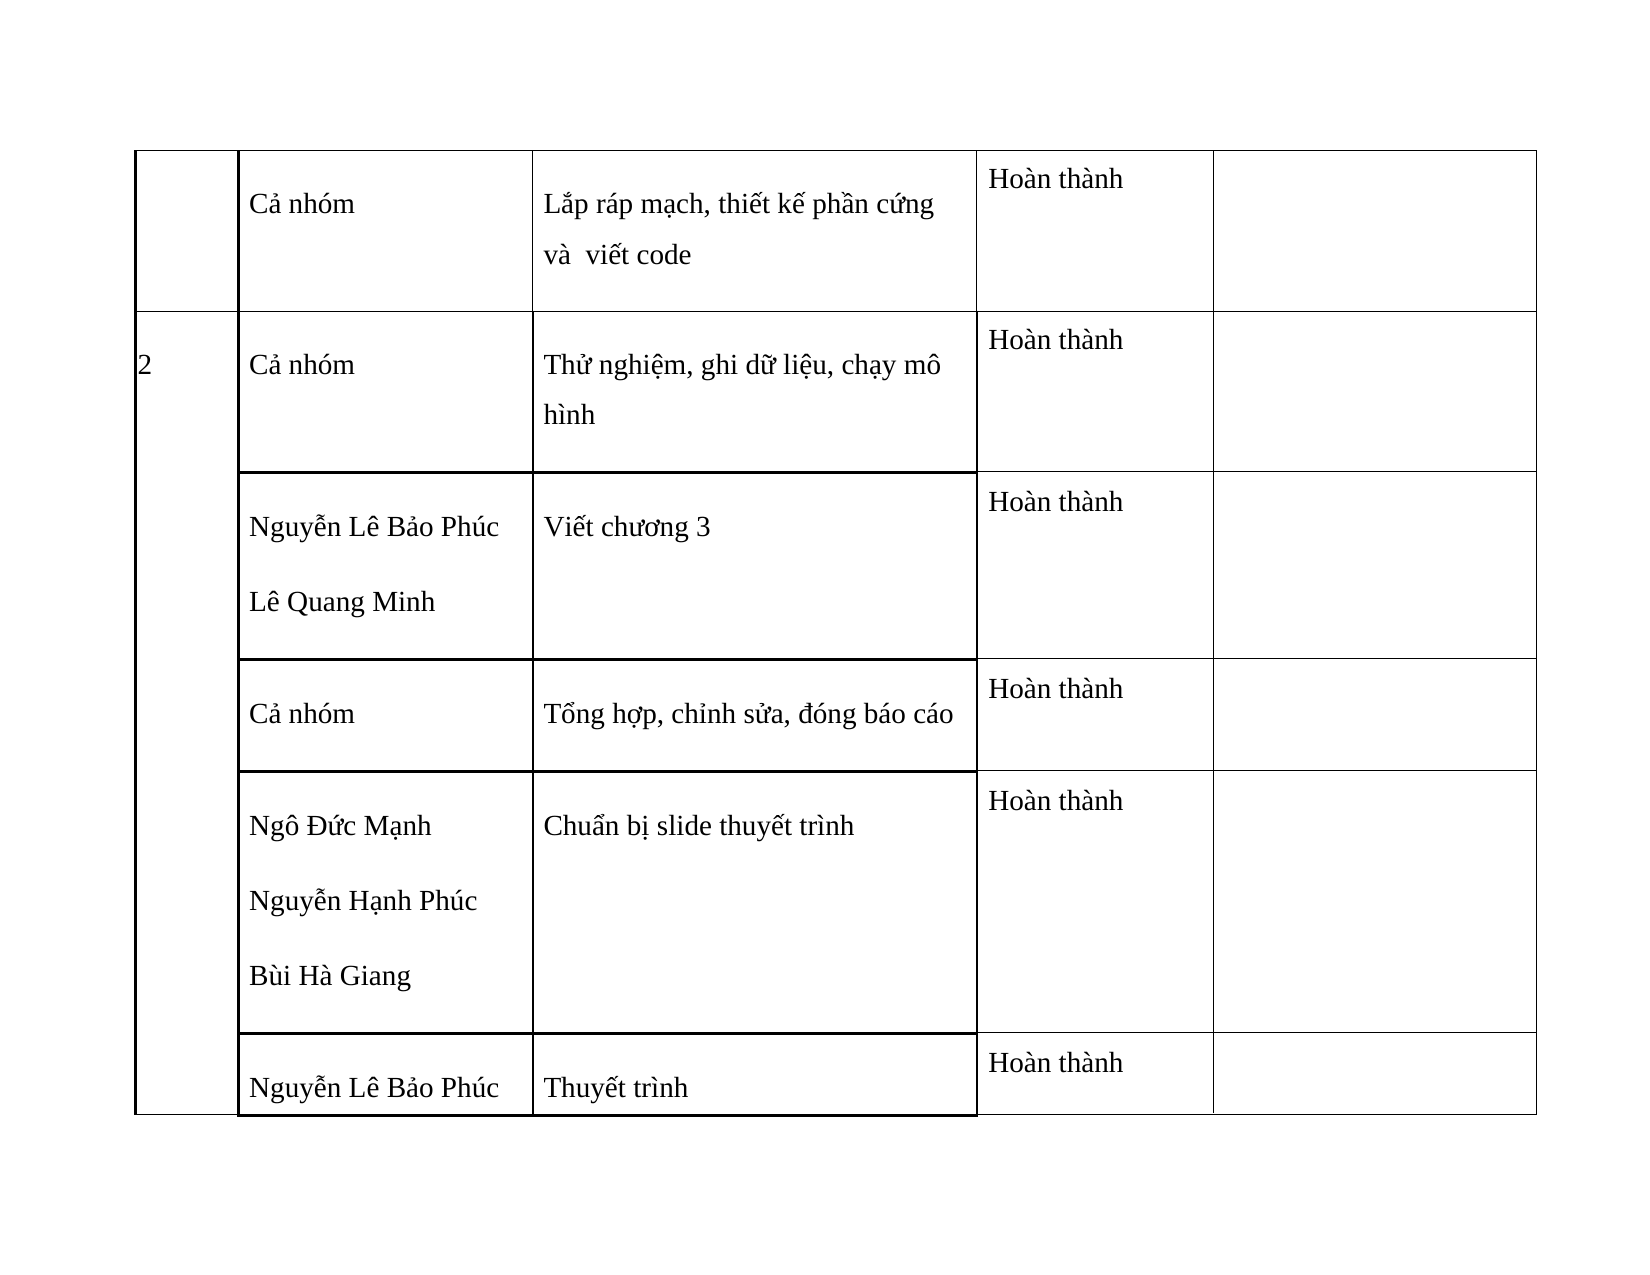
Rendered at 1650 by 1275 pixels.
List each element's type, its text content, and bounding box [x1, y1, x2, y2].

table_cell Hoàn thành [978, 659, 1213, 770]
table_cell Thuyết trình [534, 1035, 976, 1114]
table_cell Thử nghiệm, ghi dữ liệu, chạy mô hình [534, 312, 976, 471]
table_cell Hoàn thành [978, 1033, 1213, 1114]
table_cell Ngô Đức Mạnh Nguyễn Hạnh Phúc Bùi Hà Giang [240, 773, 532, 1032]
table_cell Cả nhóm [240, 312, 532, 471]
table_cell Hoàn thành [978, 771, 1213, 1032]
table_cell [1214, 659, 1536, 770]
table_cell [1214, 771, 1536, 1032]
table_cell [240, 1035, 532, 1114]
table_cell Hoàn thành [978, 472, 1213, 658]
table_cell Nguyễn Lê Bảo Phúc Lê Quang Minh [240, 474, 532, 658]
table_cell Cả nhóm [240, 151, 532, 311]
table_cell Chuẩn bị slide thuyết trình [534, 773, 976, 1032]
table_cell [1213, 1033, 1536, 1114]
table_cell [1214, 472, 1536, 658]
table_cell [1214, 151, 1536, 311]
table_cell 2 [137, 312, 237, 1114]
table_cell Tổng hợp, chỉnh sửa, đóng báo cáo [534, 661, 976, 770]
table_cell Hoàn thành [978, 312, 1213, 471]
table_cell [1214, 312, 1536, 471]
table_cell Hoàn thành [977, 151, 1213, 311]
table_cell Viết chương 3 [534, 474, 976, 658]
table_cell Cả nhóm [240, 661, 532, 770]
table_cell Lắp ráp mạch, thiết kế phần cứng và viết code [533, 151, 976, 311]
